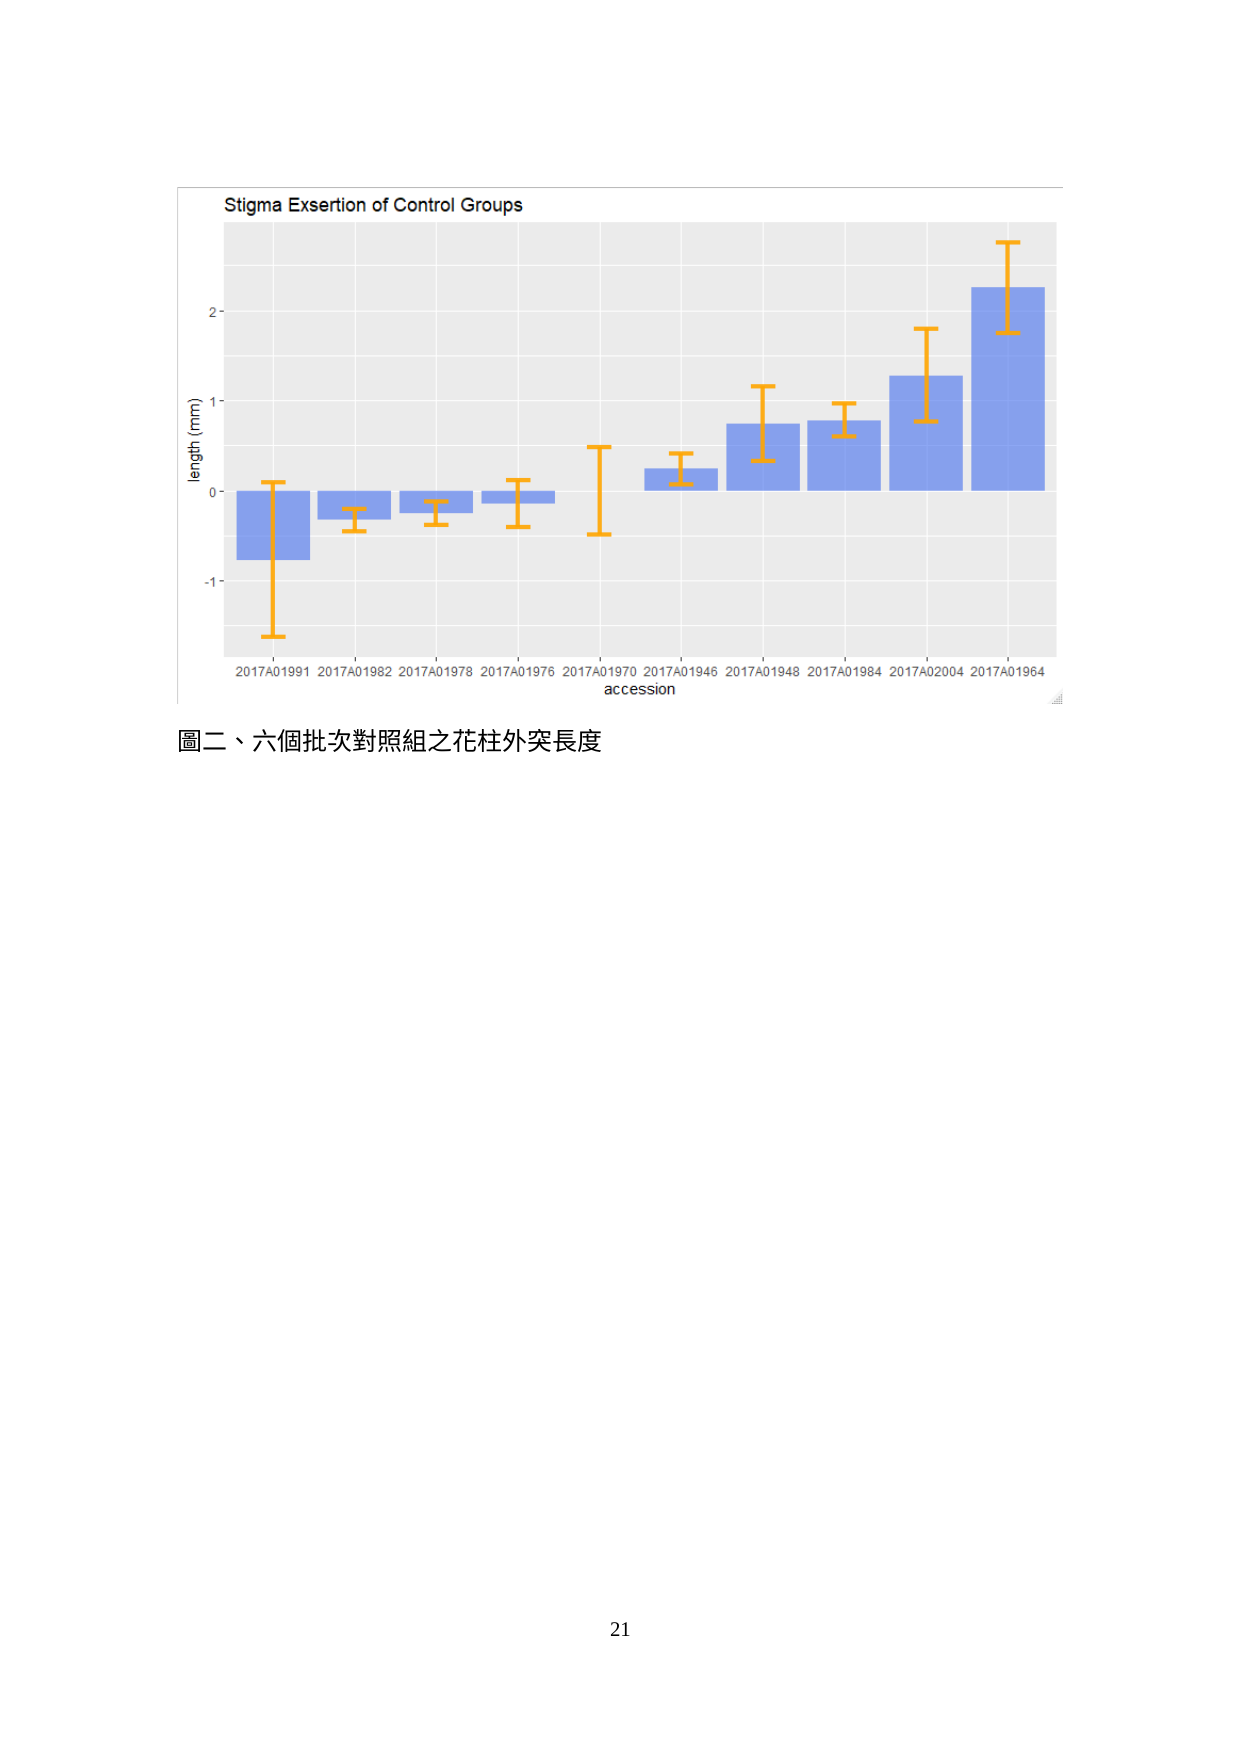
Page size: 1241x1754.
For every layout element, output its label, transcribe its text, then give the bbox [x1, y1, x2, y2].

picture [177, 187, 1063, 704]
text 圖二、六個批次對照組之花柱外突長度 [177, 704, 1063, 758]
